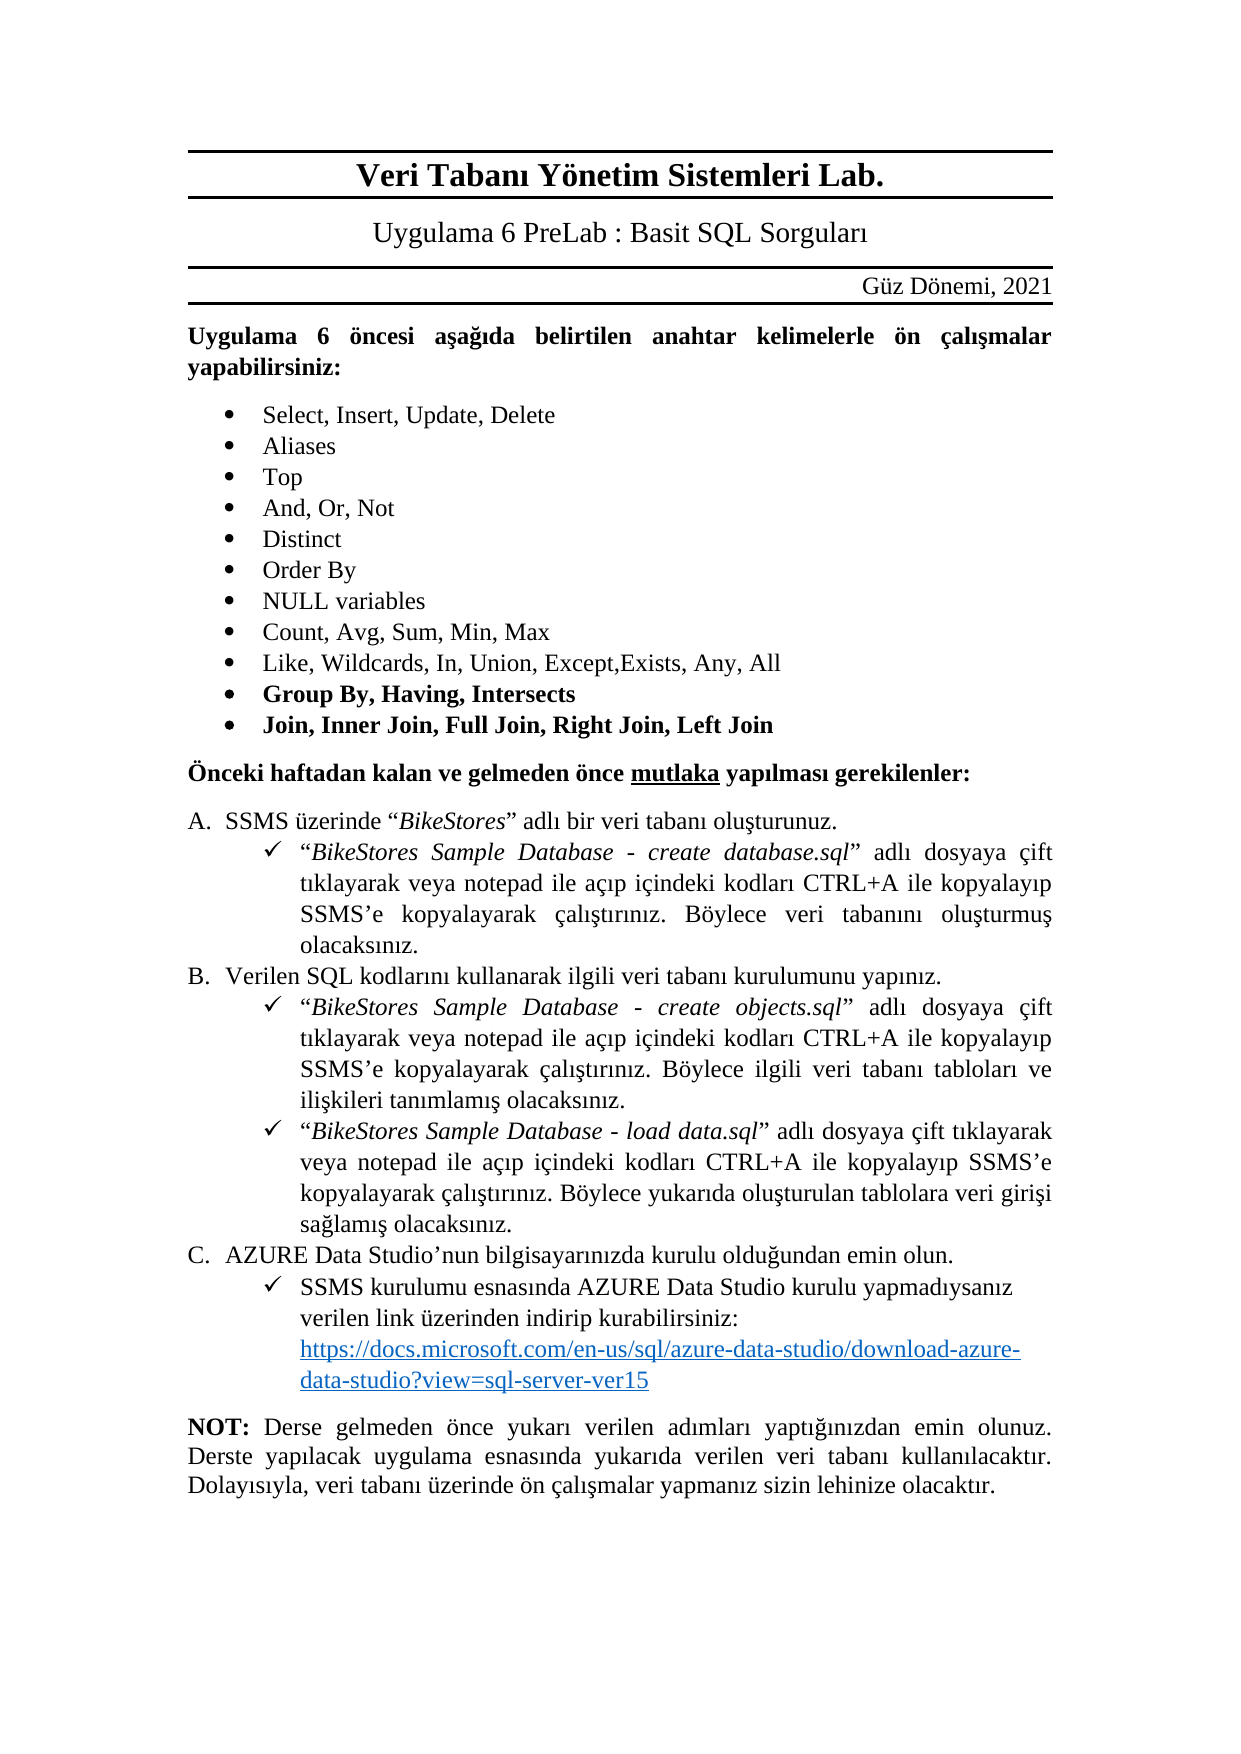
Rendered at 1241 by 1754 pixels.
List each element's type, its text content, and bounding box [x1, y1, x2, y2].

list “BikeStores Sample Database - load data.sql” adlı dosyaya çift tıklayarak veya notepad ile açıp içindeki kodları CTRL+A ile kopyalayıp SSMS’e kopyalayarak çalıştırınız. Böylece yukarıda oluşturulan tablolara veri girişi sağlamış olacaksınız. [262, 1116, 1053, 1238]
title Güz Dönemi, 2021 [187, 267, 1053, 305]
list Select, Insert, Update, Delete [225, 400, 1053, 429]
list Group By, Having, Intersects [225, 679, 1053, 708]
list Aliases [225, 431, 1053, 460]
list Order By [225, 555, 1053, 584]
list SSMS üzerinde “BikeStores” adlı bir veri tabanı oluşturunuz. [187, 806, 1053, 835]
list Join, Inner Join, Full Join, Right Join, Left Join [225, 711, 1053, 739]
list “BikeStores Sample Database - create objects.sql” adlı dosyaya çift tıklayarak veya notepad ile açıp içindeki kodları CTRL+A ile kopyalayıp SSMS’e kopyalayarak çalıştırınız. Böylece ilgili veri tabanı tabloları ve ilişkileri tanımlamış olacaksınız. [262, 992, 1053, 1114]
text Önceki haftadan kalan ve gelmeden önce mutlaka yapılması gerekilenler: [187, 758, 1053, 787]
list AZURE Data Studio’nun bilgisayarınızda kurulu olduğundan emin olun. [187, 1241, 1053, 1269]
text Uygulama 6 öncesi aşağıda belirtilen anahtar kelimelerle ön çalışmalar yapabilirsiniz: [187, 321, 1053, 381]
list Verilen SQL kodlarını kullanarak ilgili veri tabanı kurulumunu yapınız. [187, 961, 1053, 990]
title Veri Tabanı Yönetim Sistemleri Lab. [187, 151, 1053, 199]
subtitle Uygulama 6 PreLab : Basit SQL Sorguları [187, 215, 1053, 249]
list “BikeStores Sample Database - create database.sql” adlı dosyaya çift tıklayarak veya notepad ile açıp içindeki kodları CTRL+A ile kopyalayıp SSMS’e kopyalayarak çalıştırınız. Böylece veri tabanını oluşturmuş olacaksınız. [262, 837, 1053, 959]
text NOT: Derse gelmeden önce yukarı verilen adımları yaptığınızdan emin olunuz. Derste yapılacak uygulama esnasında yukarıda verilen veri tabanı kullanılacaktır. Dolayısıyla, veri tabanı üzerinde ön çalışmalar yapmanız sizin lehinize olacaktır. [187, 1412, 1053, 1499]
list SSMS kurulumu esnasında AZURE Data Studio kurulu yapmadıysanız verilen link üzerinden indirip kurabilirsiniz: https://docs.microsoft.com/en-us/sql/azure-data-studio/download-azure-data-studio?view=sql-server-ver15 [262, 1272, 1053, 1393]
list And, Or, Not [225, 493, 1053, 522]
list Count, Avg, Sum, Min, Max [225, 617, 1053, 646]
list Distinct [225, 524, 1053, 553]
list Top [225, 462, 1053, 491]
list NULL variables [225, 586, 1053, 615]
list Like, Wildcards, In, Union, Except,Exists, Any, All [225, 648, 1053, 677]
